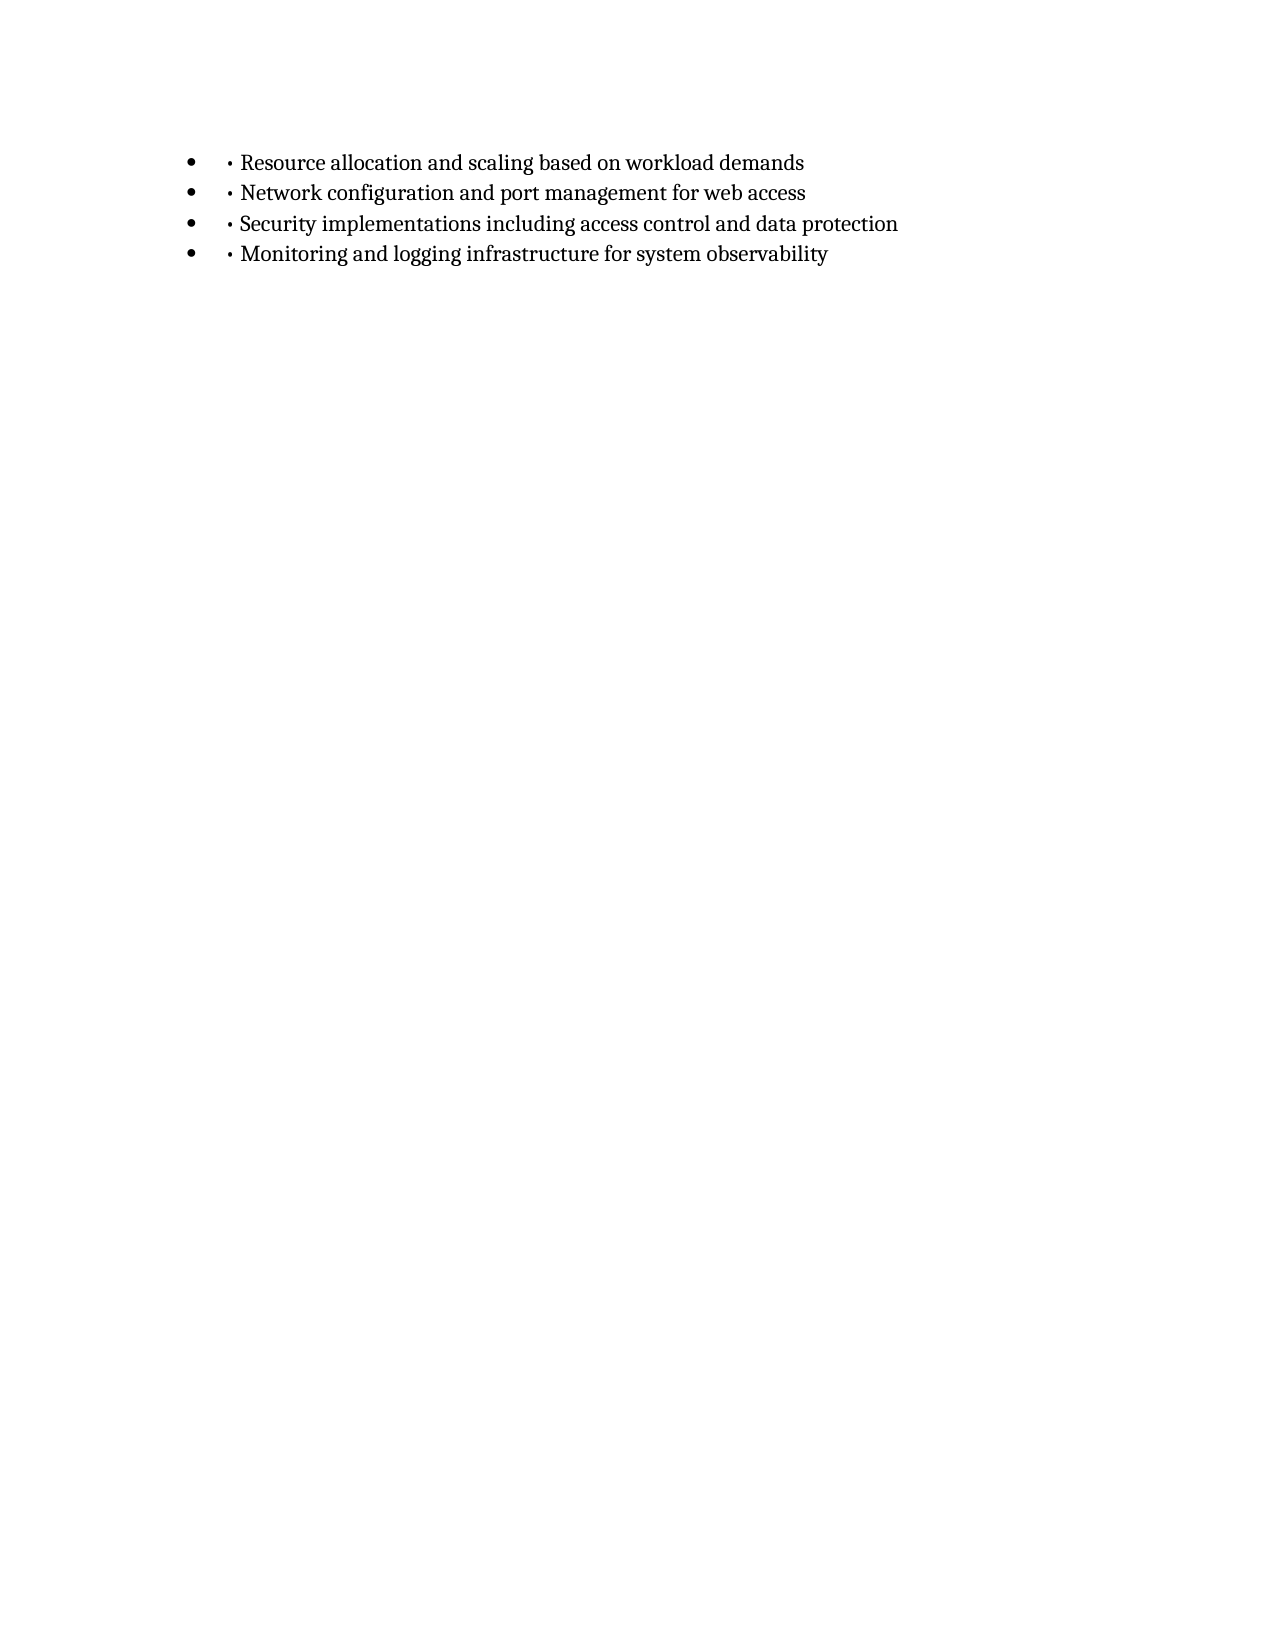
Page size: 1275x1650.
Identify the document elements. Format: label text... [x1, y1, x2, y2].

list • Network configuration and port management for web access [187, 180, 1087, 207]
list • Monitoring and logging infrastructure for system observability [187, 241, 1087, 267]
list • Security implementations including access control and data protection [187, 210, 1087, 237]
list • Resource allocation and scaling based on workload demands [187, 150, 1087, 176]
